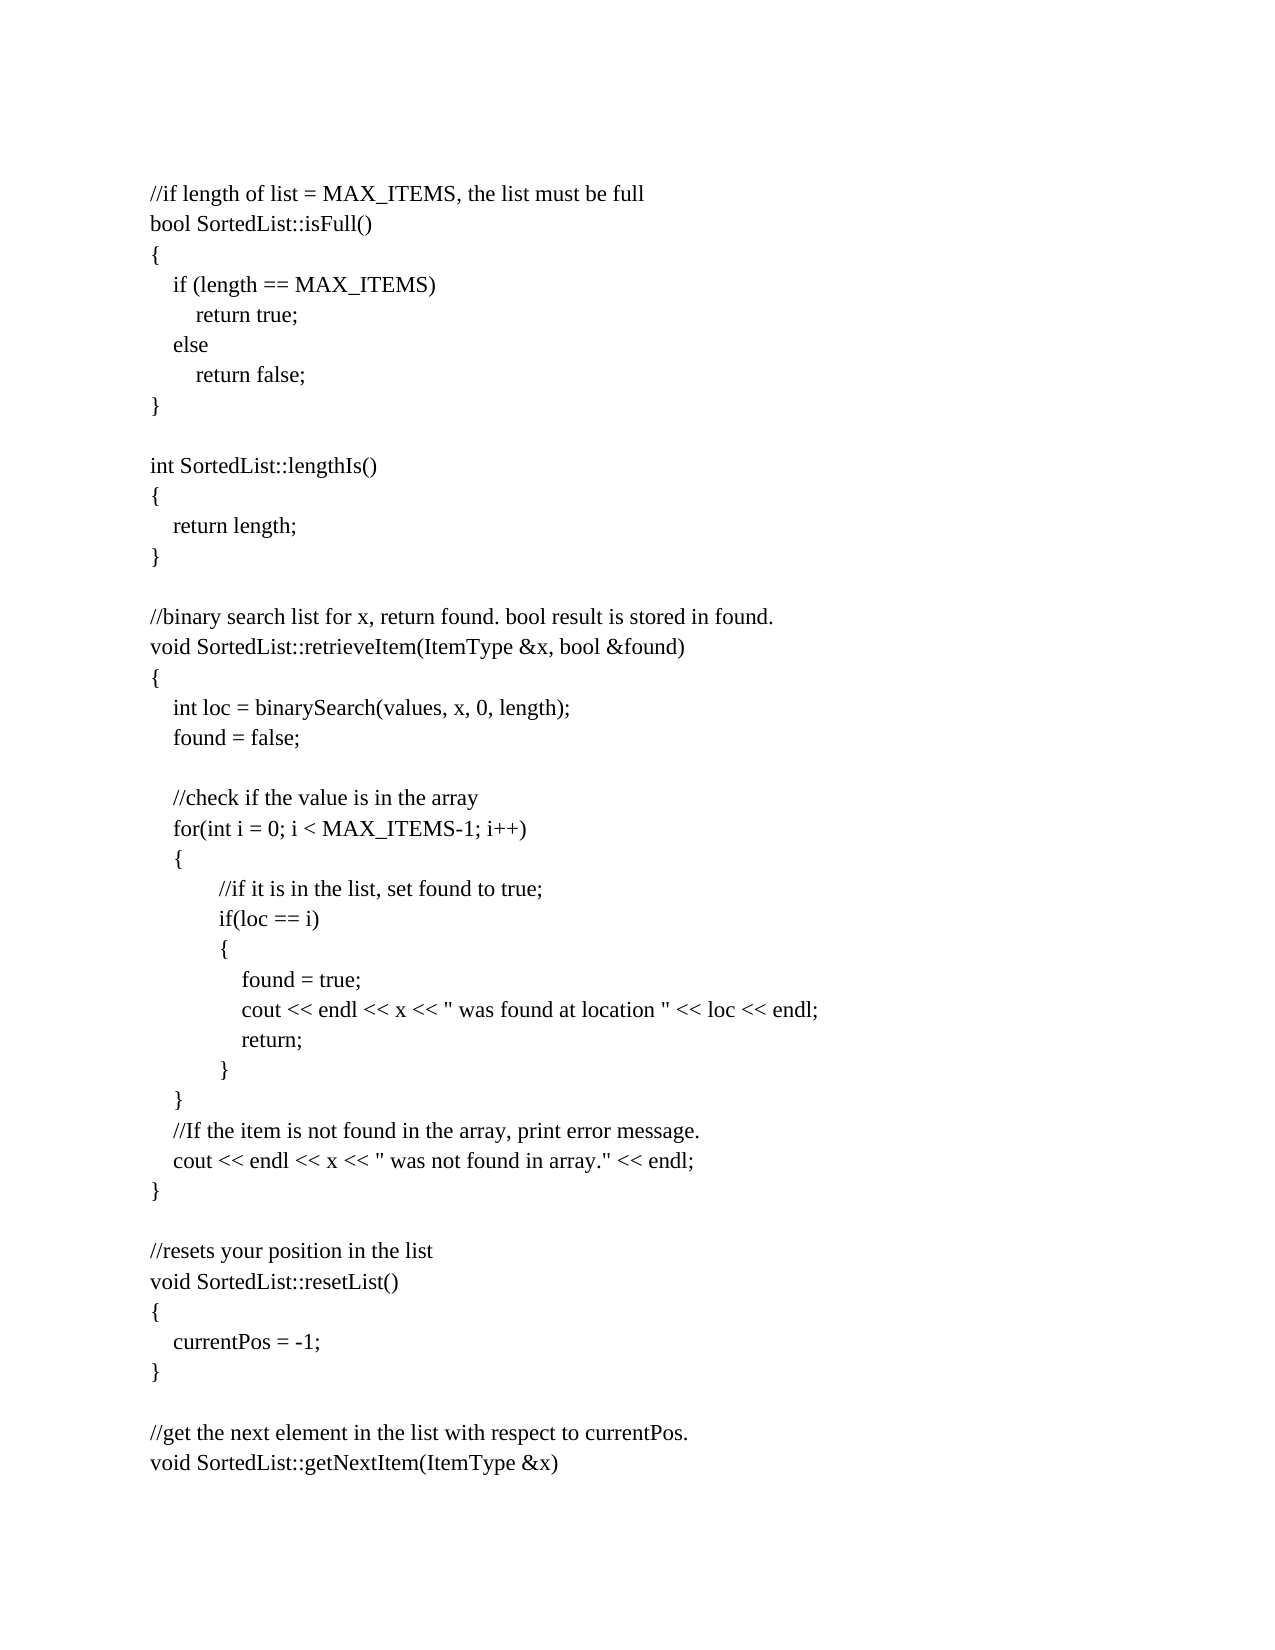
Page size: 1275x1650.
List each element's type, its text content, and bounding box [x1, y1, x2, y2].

text } [150, 392, 1125, 418]
text int loc = binarySearch(values, x, 0, length); [150, 694, 1125, 720]
text //if length of list = MAX_ITEMS, the list must be full [150, 180, 1125, 207]
text { [150, 1298, 1125, 1324]
text cout << endl << x << " was found at location " << loc << endl; [150, 996, 1125, 1022]
text } [150, 1358, 1125, 1385]
text } [150, 1177, 1125, 1203]
text currentPos = -1; [150, 1328, 1125, 1354]
text return length; [150, 512, 1125, 539]
text void SortedList::retrieveItem(ItemType &x, bool &found) [150, 633, 1125, 660]
text found = true; [150, 966, 1125, 992]
text } [150, 1086, 1125, 1113]
text { [150, 241, 1125, 267]
text return true; [150, 301, 1125, 327]
text found = false; [150, 724, 1125, 750]
text if(loc == i) [150, 905, 1125, 932]
text for(int i = 0; i < MAX_ITEMS-1; i++) [150, 814, 1125, 841]
text return false; [150, 361, 1125, 388]
text return; [150, 1026, 1125, 1052]
text //if it is in the list, set found to true; [150, 875, 1125, 901]
text //resets your position in the list [150, 1237, 1125, 1264]
text { [150, 845, 1125, 871]
text void SortedList::resetList() [150, 1268, 1125, 1294]
text //If the item is not found in the array, print error message. [150, 1117, 1125, 1143]
text else [150, 331, 1125, 358]
text void SortedList::getNextItem(ItemType &x) [150, 1449, 1125, 1475]
text //check if the value is in the array [150, 784, 1125, 811]
text { [150, 663, 1125, 690]
text } [150, 543, 1125, 569]
text { [150, 482, 1125, 509]
text bool SortedList::isFull() [150, 210, 1125, 237]
text { [150, 935, 1125, 962]
text //get the next element in the list with respect to currentPos. [150, 1419, 1125, 1445]
text if (length == MAX_ITEMS) [150, 271, 1125, 297]
text int SortedList::lengthIs() [150, 452, 1125, 478]
text } [150, 1056, 1125, 1083]
text //binary search list for x, return found. bool result is stored in found. [150, 603, 1125, 629]
text cout << endl << x << " was not found in array." << endl; [150, 1147, 1125, 1173]
